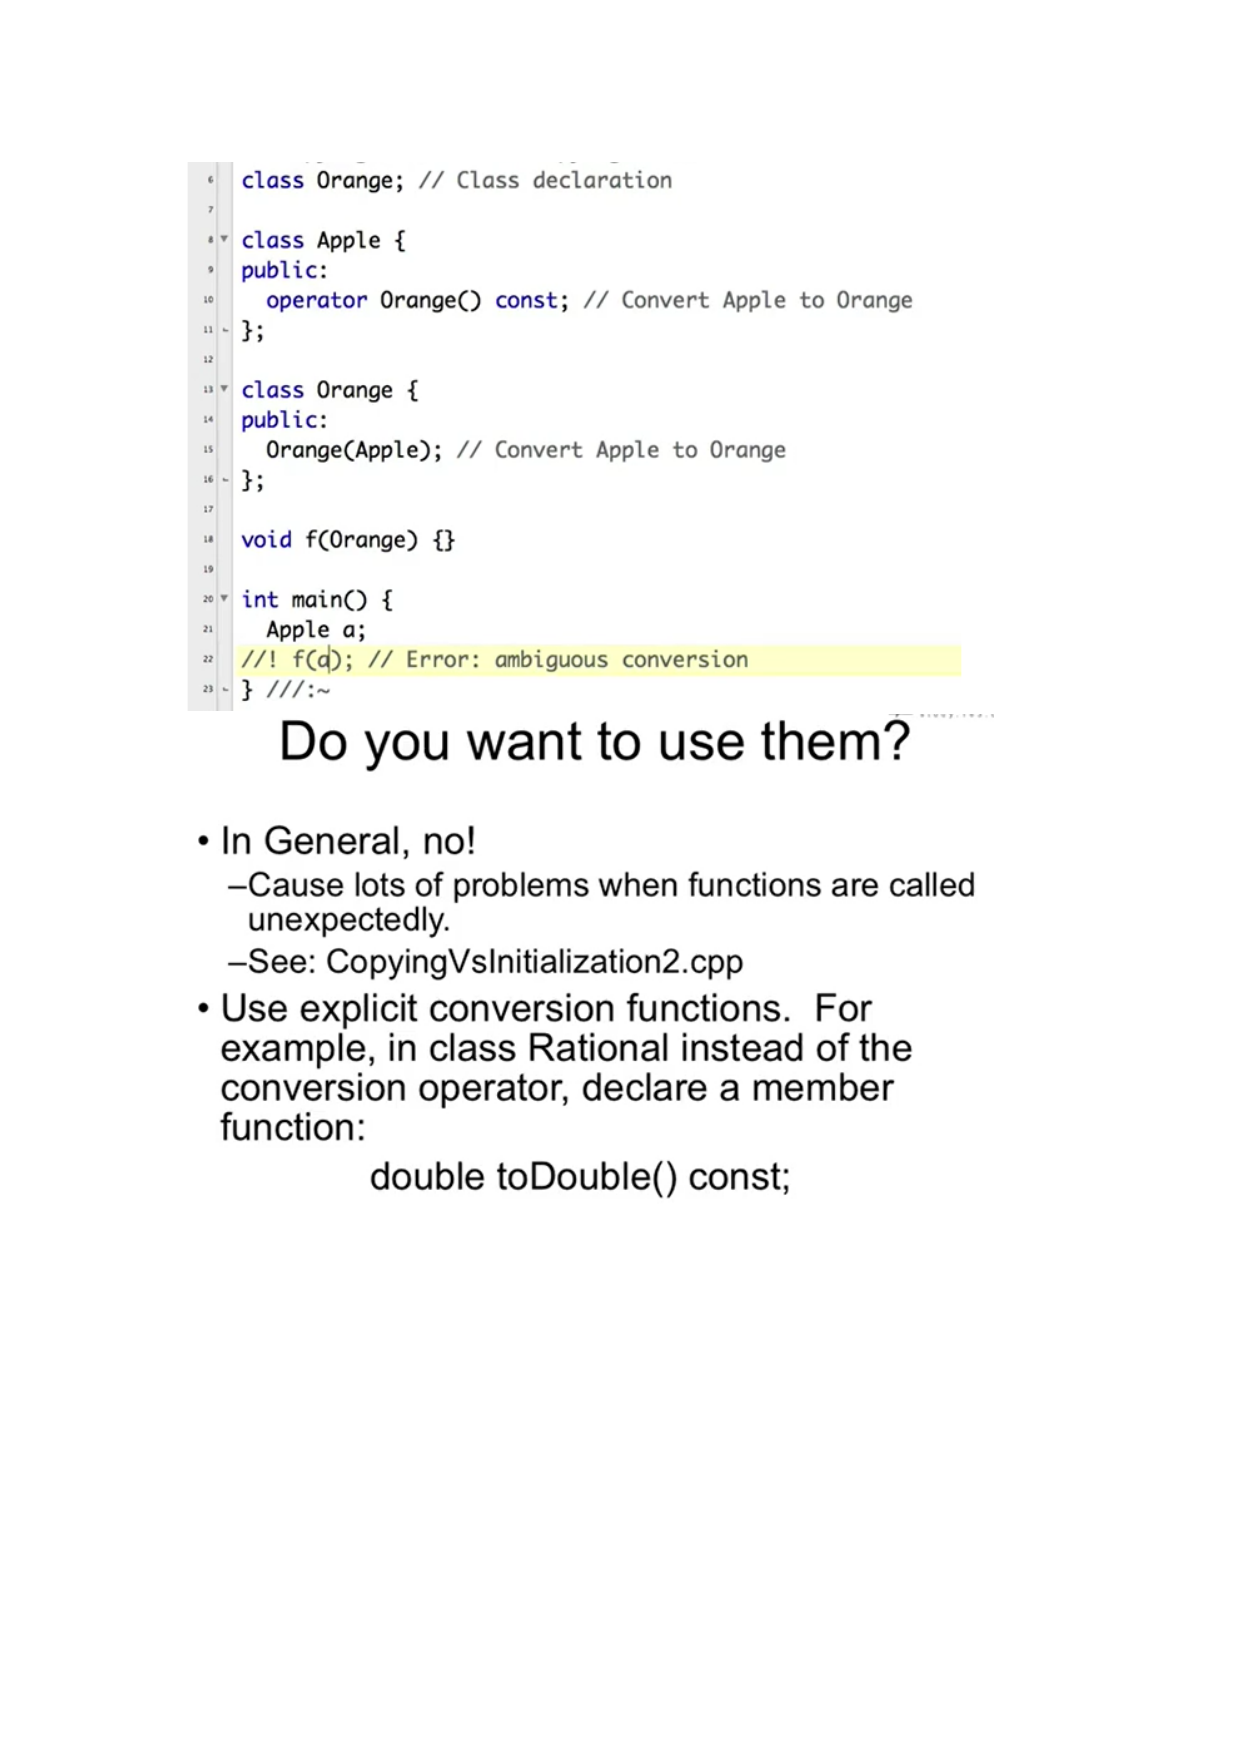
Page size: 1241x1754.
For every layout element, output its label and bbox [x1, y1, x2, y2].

picture [187, 162, 962, 711]
picture [187, 714, 994, 1215]
